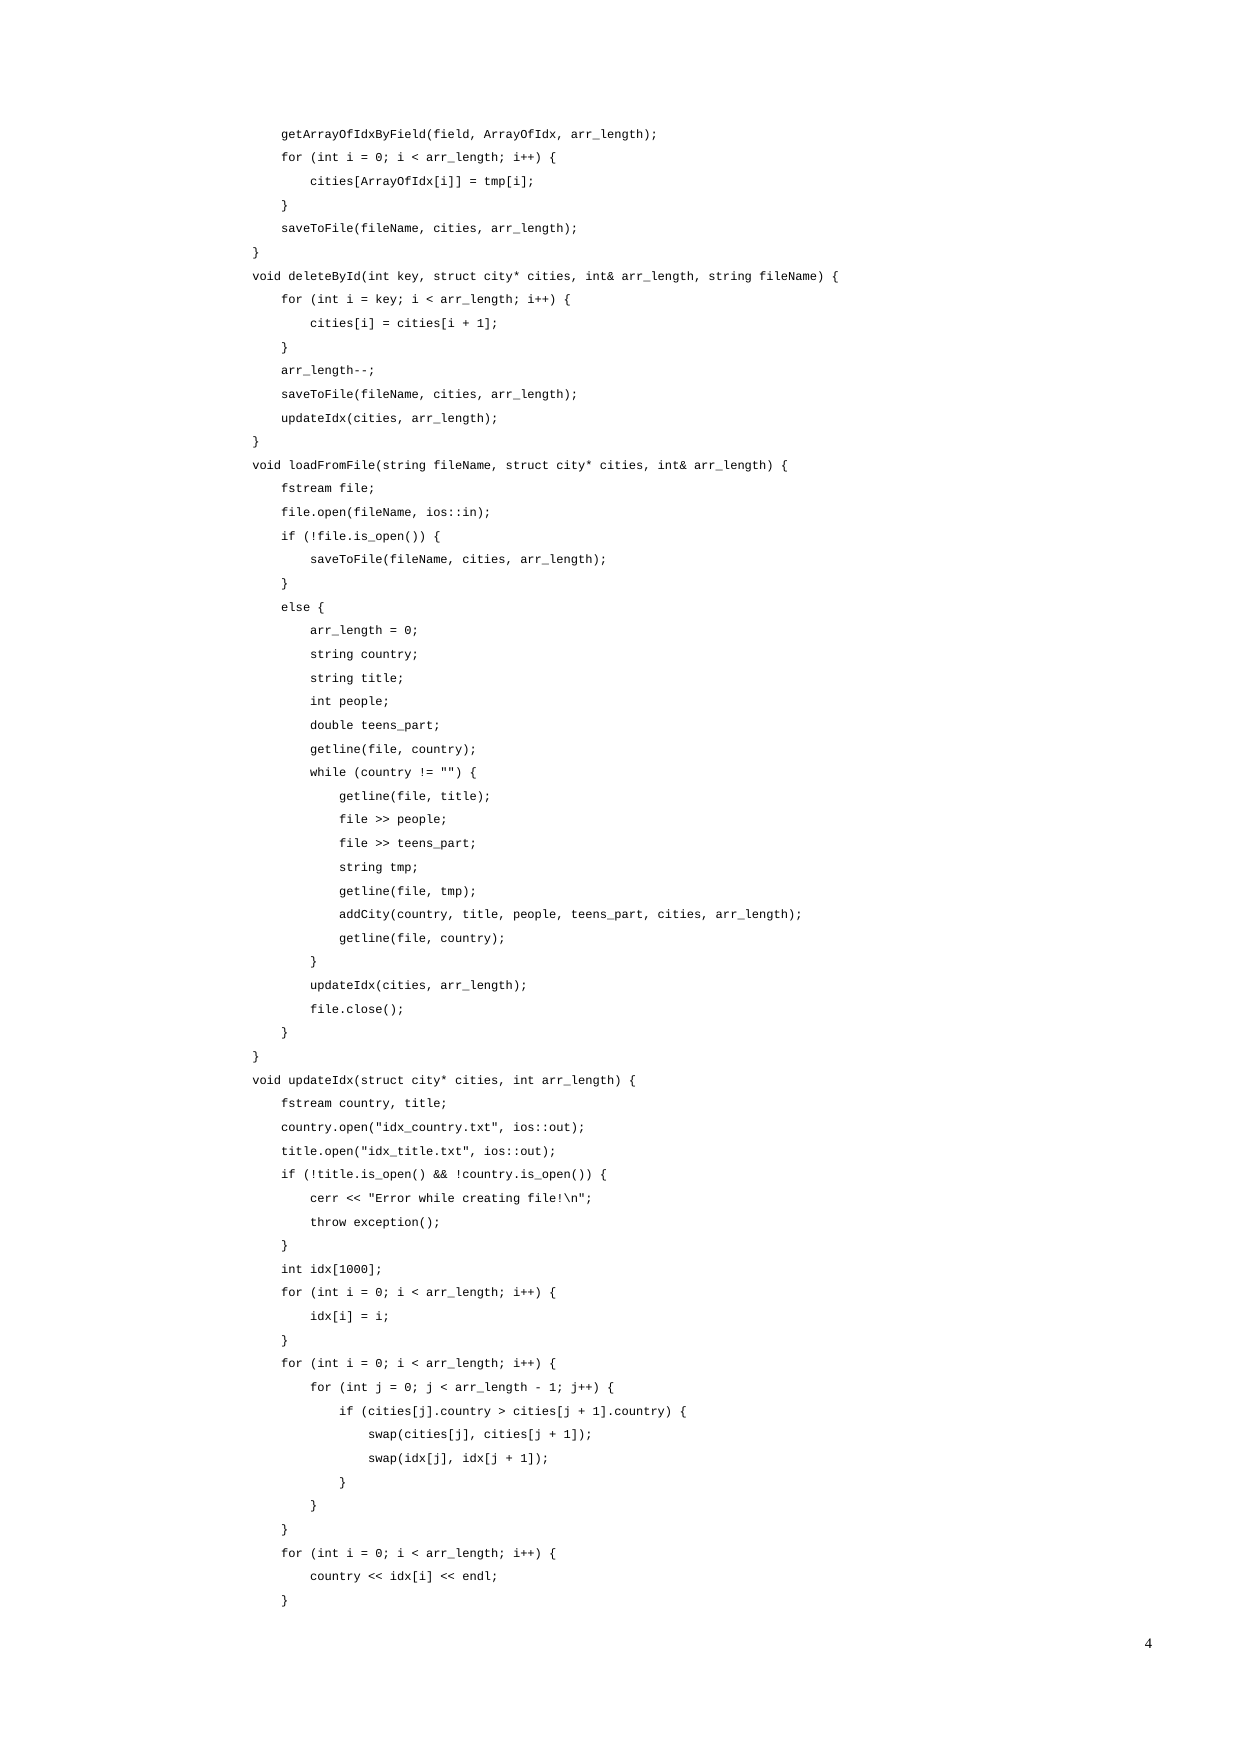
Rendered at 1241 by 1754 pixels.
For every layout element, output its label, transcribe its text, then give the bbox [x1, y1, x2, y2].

text saveToFile(fileName, cities, arr_length); [177, 213, 1152, 236]
text file >> people; [177, 804, 1152, 827]
text throw exception(); [177, 1206, 1152, 1229]
text void updateIdx(struct city* cities, int arr_length) { [177, 1064, 1152, 1088]
text int people; [177, 686, 1152, 709]
text } [177, 946, 1152, 969]
text cities[ArrayOfIdx[i]] = tmp[i]; [177, 165, 1152, 189]
text swap(idx[j], idx[j + 1]); [177, 1442, 1152, 1466]
text file.open(fileName, ios::in); [177, 496, 1152, 520]
text for (int i = 0; i < arr_length; i++) { [177, 1348, 1152, 1371]
text } [177, 1324, 1152, 1348]
text fstream file; [177, 473, 1152, 496]
text file >> teens_part; [177, 827, 1152, 851]
text } [177, 1040, 1152, 1064]
text getline(file, tmp); [177, 875, 1152, 898]
text saveToFile(fileName, cities, arr_length); [177, 378, 1152, 402]
text if (!title.is_open() && !country.is_open()) { [177, 1158, 1152, 1182]
text } [177, 1584, 1152, 1608]
text title.open("idx_title.txt", ios::out); [177, 1135, 1152, 1158]
text arr_length--; [177, 354, 1152, 378]
text } [177, 1229, 1152, 1253]
text } [177, 236, 1152, 260]
text int idx[1000]; [177, 1253, 1152, 1277]
text idx[i] = i; [177, 1300, 1152, 1324]
text string tmp; [177, 851, 1152, 875]
text } [177, 567, 1152, 591]
text getline(file, country); [177, 922, 1152, 946]
text } [177, 1466, 1152, 1489]
text } [177, 426, 1152, 449]
text if (!file.is_open()) { [177, 520, 1152, 544]
text for (int i = key; i < arr_length; i++) { [177, 284, 1152, 307]
text updateIdx(cities, arr_length); [177, 969, 1152, 993]
text fstream country, title; [177, 1088, 1152, 1111]
text getArrayOfIdxByField(field, ArrayOfIdx, arr_length); [177, 118, 1152, 142]
text } [177, 1513, 1152, 1537]
text string title; [177, 662, 1152, 686]
text addCity(country, title, people, teens_part, cities, arr_length); [177, 898, 1152, 922]
text for (int i = 0; i < arr_length; i++) { [177, 1277, 1152, 1300]
text } [177, 331, 1152, 354]
text arr_length = 0; [177, 615, 1152, 638]
text getline(file, country); [177, 733, 1152, 757]
text else { [177, 591, 1152, 615]
text country.open("idx_country.txt", ios::out); [177, 1111, 1152, 1135]
text } [177, 1489, 1152, 1513]
text file.close(); [177, 993, 1152, 1017]
text void deleteById(int key, struct city* cities, int& arr_length, string fileName) { [177, 260, 1152, 284]
text while (country != "") { [177, 757, 1152, 780]
text cerr << "Error while creating file!\n"; [177, 1182, 1152, 1206]
text for (int j = 0; j < arr_length - 1; j++) { [177, 1371, 1152, 1395]
text } [177, 189, 1152, 213]
text for (int i = 0; i < arr_length; i++) { [177, 142, 1152, 165]
text string country; [177, 638, 1152, 662]
text saveToFile(fileName, cities, arr_length); [177, 544, 1152, 567]
text for (int i = 0; i < arr_length; i++) { [177, 1537, 1152, 1561]
text country << idx[i] << endl; [177, 1561, 1152, 1584]
text getline(file, title); [177, 780, 1152, 804]
text double teens_part; [177, 709, 1152, 733]
text swap(cities[j], cities[j + 1]); [177, 1419, 1152, 1442]
text if (cities[j].country > cities[j + 1].country) { [177, 1395, 1152, 1419]
text cities[i] = cities[i + 1]; [177, 307, 1152, 331]
text } [177, 1017, 1152, 1040]
text void loadFromFile(string fileName, struct city* cities, int& arr_length) { [177, 449, 1152, 473]
text updateIdx(cities, arr_length); [177, 402, 1152, 426]
